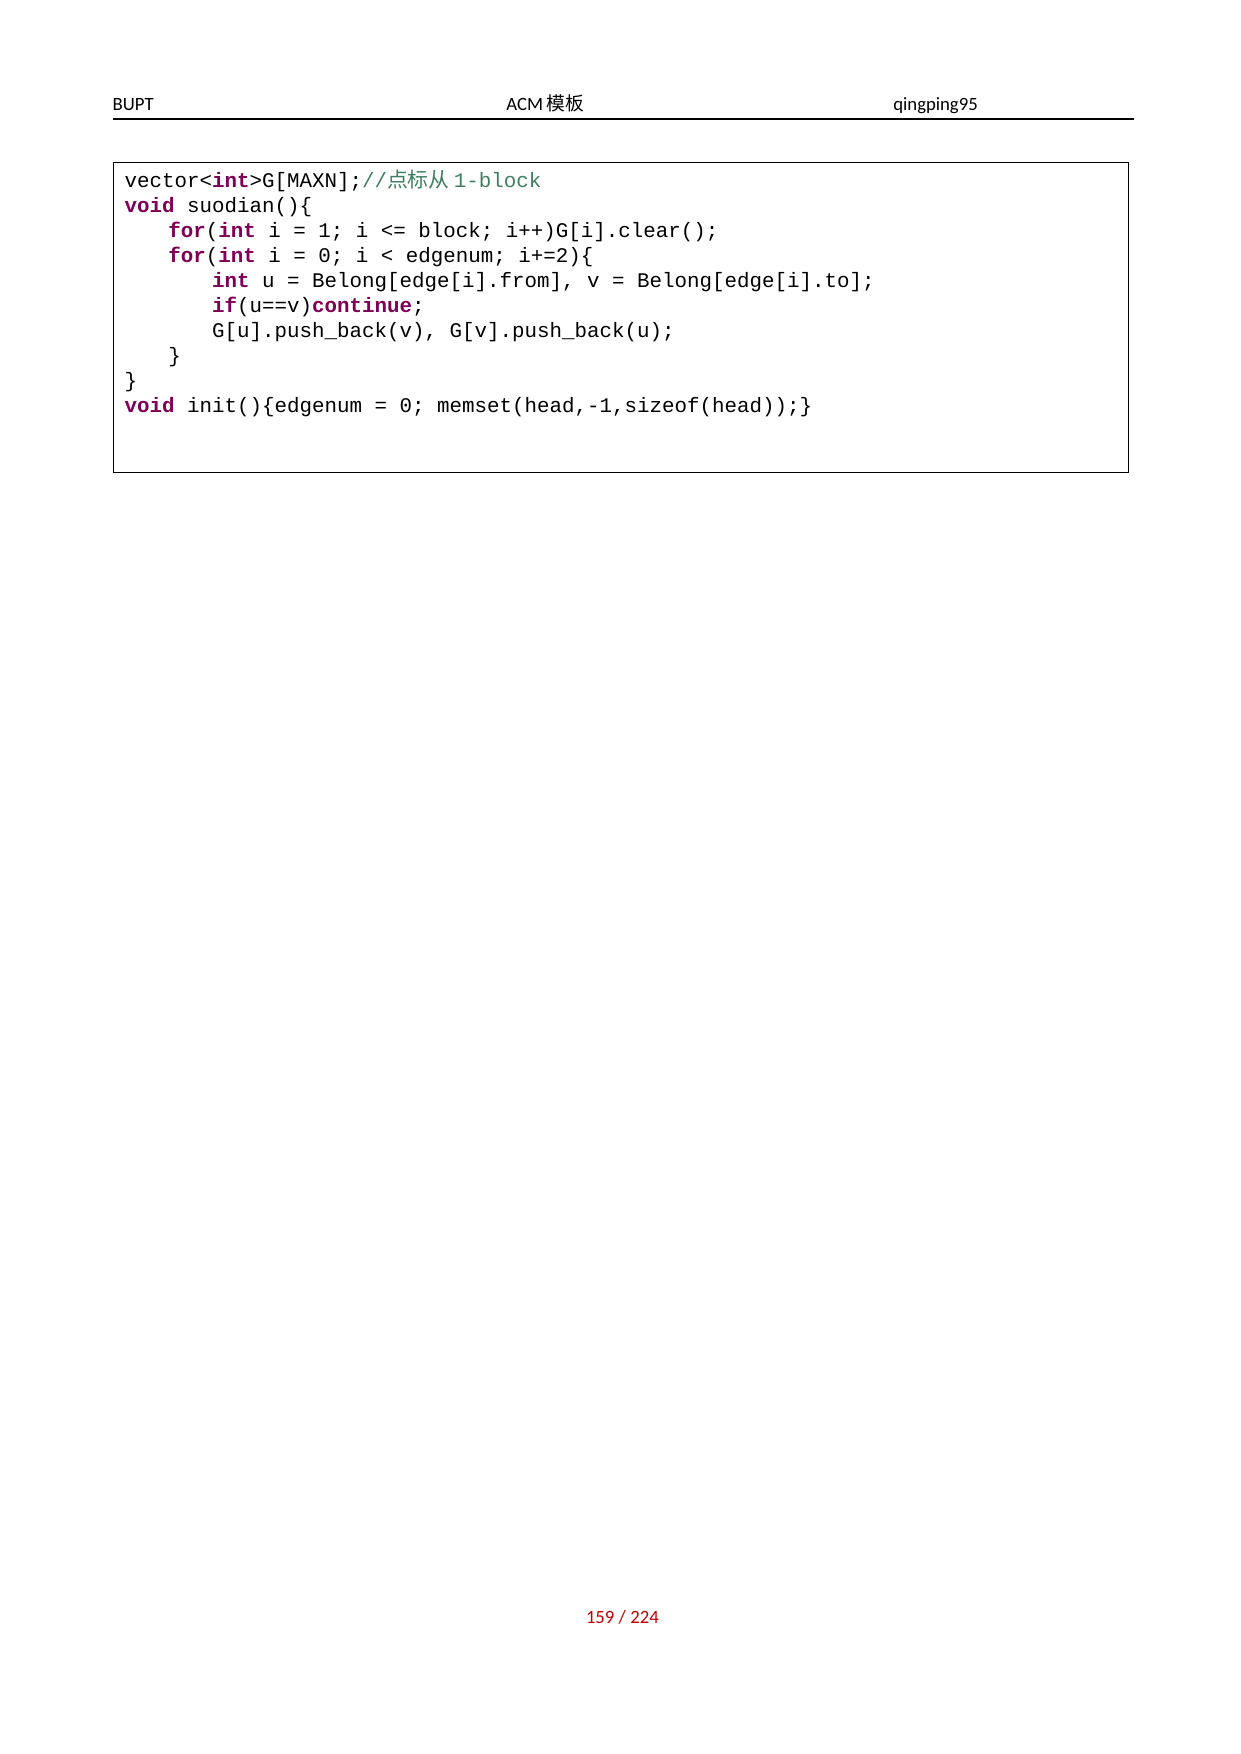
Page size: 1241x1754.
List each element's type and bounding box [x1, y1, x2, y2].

table_header [114, 163, 1128, 472]
